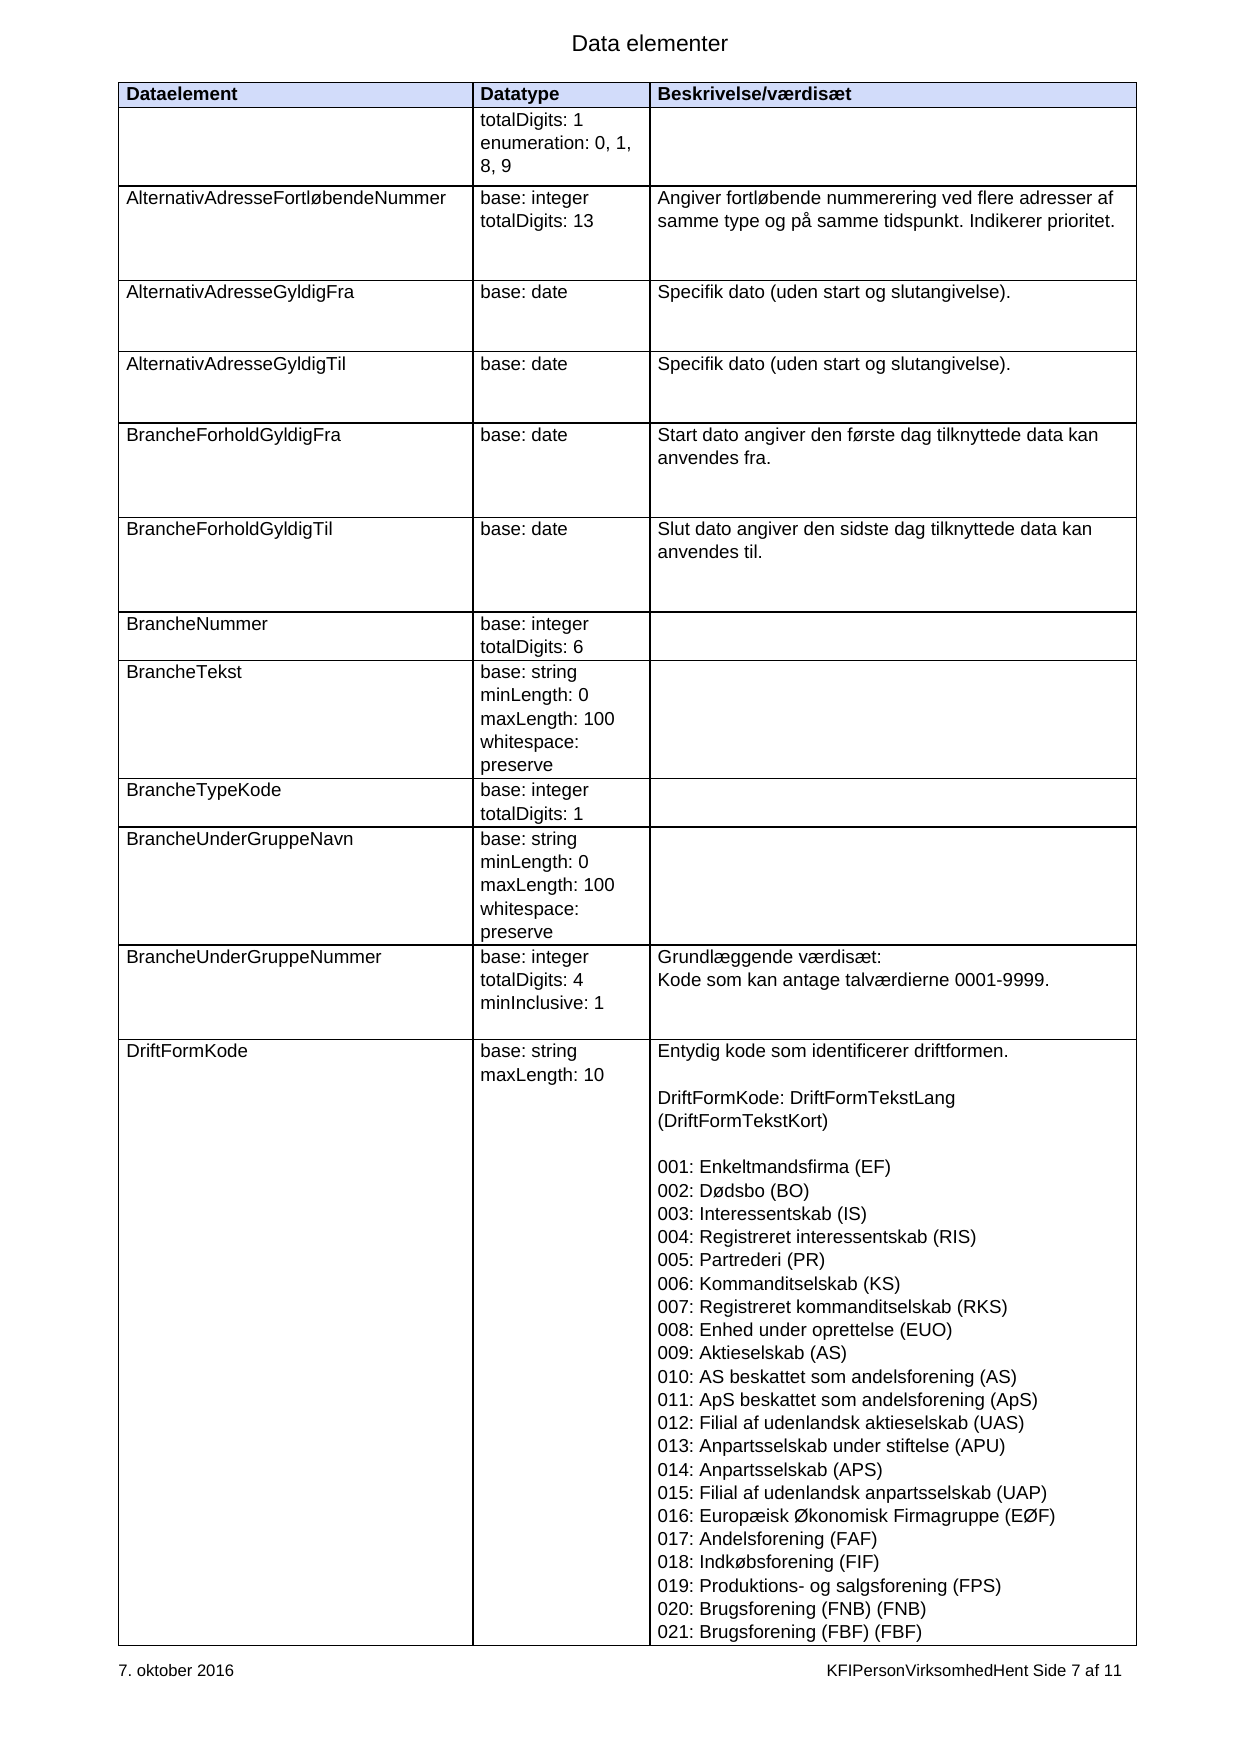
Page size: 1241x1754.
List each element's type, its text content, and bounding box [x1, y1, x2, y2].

table_cell [651, 613, 1136, 659]
table_cell base: integer totalDigits: 4 minInclusive: 1 [474, 946, 649, 1039]
table_cell BrancheTekst [119, 661, 472, 778]
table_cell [651, 1040, 1136, 1644]
table_cell DriftFormKode [119, 1040, 472, 1644]
table_cell Angiver fortløbende nummerering ved flere adresser af samme type og på samme tidspunkt. Indikerer prioritet. [651, 187, 1136, 279]
table_cell AlternativAdresseFortløbendeNummer [119, 187, 472, 279]
table_cell [651, 828, 1136, 944]
table_cell AlternativAdresseGyldigFra [119, 281, 472, 351]
table_header Dataelement [119, 83, 472, 107]
table_cell base: date [474, 281, 649, 351]
table_cell [651, 661, 1136, 778]
table_cell base: integer totalDigits: 6 [474, 613, 649, 659]
table_cell base: string minLength: 0 maxLength: 100 whitespace: preserve [474, 828, 649, 944]
table_header Beskrivelse/værdisæt [651, 83, 1136, 107]
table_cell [119, 108, 472, 185]
table_cell [651, 779, 1136, 826]
table_cell BrancheForholdGyldigTil [119, 518, 472, 611]
table_cell BrancheNummer [119, 613, 472, 659]
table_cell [651, 108, 1136, 185]
table_cell Slut dato angiver den sidste dag tilknyttede data kan anvendes til. [651, 518, 1136, 611]
table_cell Specifik dato (uden start og slutangivelse). [651, 352, 1136, 422]
table_cell Specifik dato (uden start og slutangivelse). [651, 281, 1136, 351]
table_cell base: integer totalDigits: 13 [474, 187, 649, 279]
table_cell AlternativAdresseGyldigTil [119, 352, 472, 422]
table_cell BrancheForholdGyldigFra [119, 424, 472, 517]
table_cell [474, 1040, 649, 1644]
table_cell base: date [474, 352, 649, 422]
table_cell base: date [474, 424, 649, 517]
table_header Datatype [474, 83, 649, 107]
table_cell Grundlæggende værdisæt: Kode som kan antage talværdierne 0001-9999. [651, 946, 1136, 1039]
table_cell base: integer totalDigits: 1 [474, 779, 649, 826]
table_cell BrancheUnderGruppeNummer [119, 946, 472, 1039]
table_cell BrancheUnderGruppeNavn [119, 828, 472, 944]
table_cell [474, 108, 649, 185]
table_cell base: date [474, 518, 649, 611]
table_cell base: string minLength: 0 maxLength: 100 whitespace: preserve [474, 661, 649, 778]
table_cell Start dato angiver den første dag tilknyttede data kan anvendes fra. [651, 424, 1136, 517]
table_cell BrancheTypeKode [119, 779, 472, 826]
